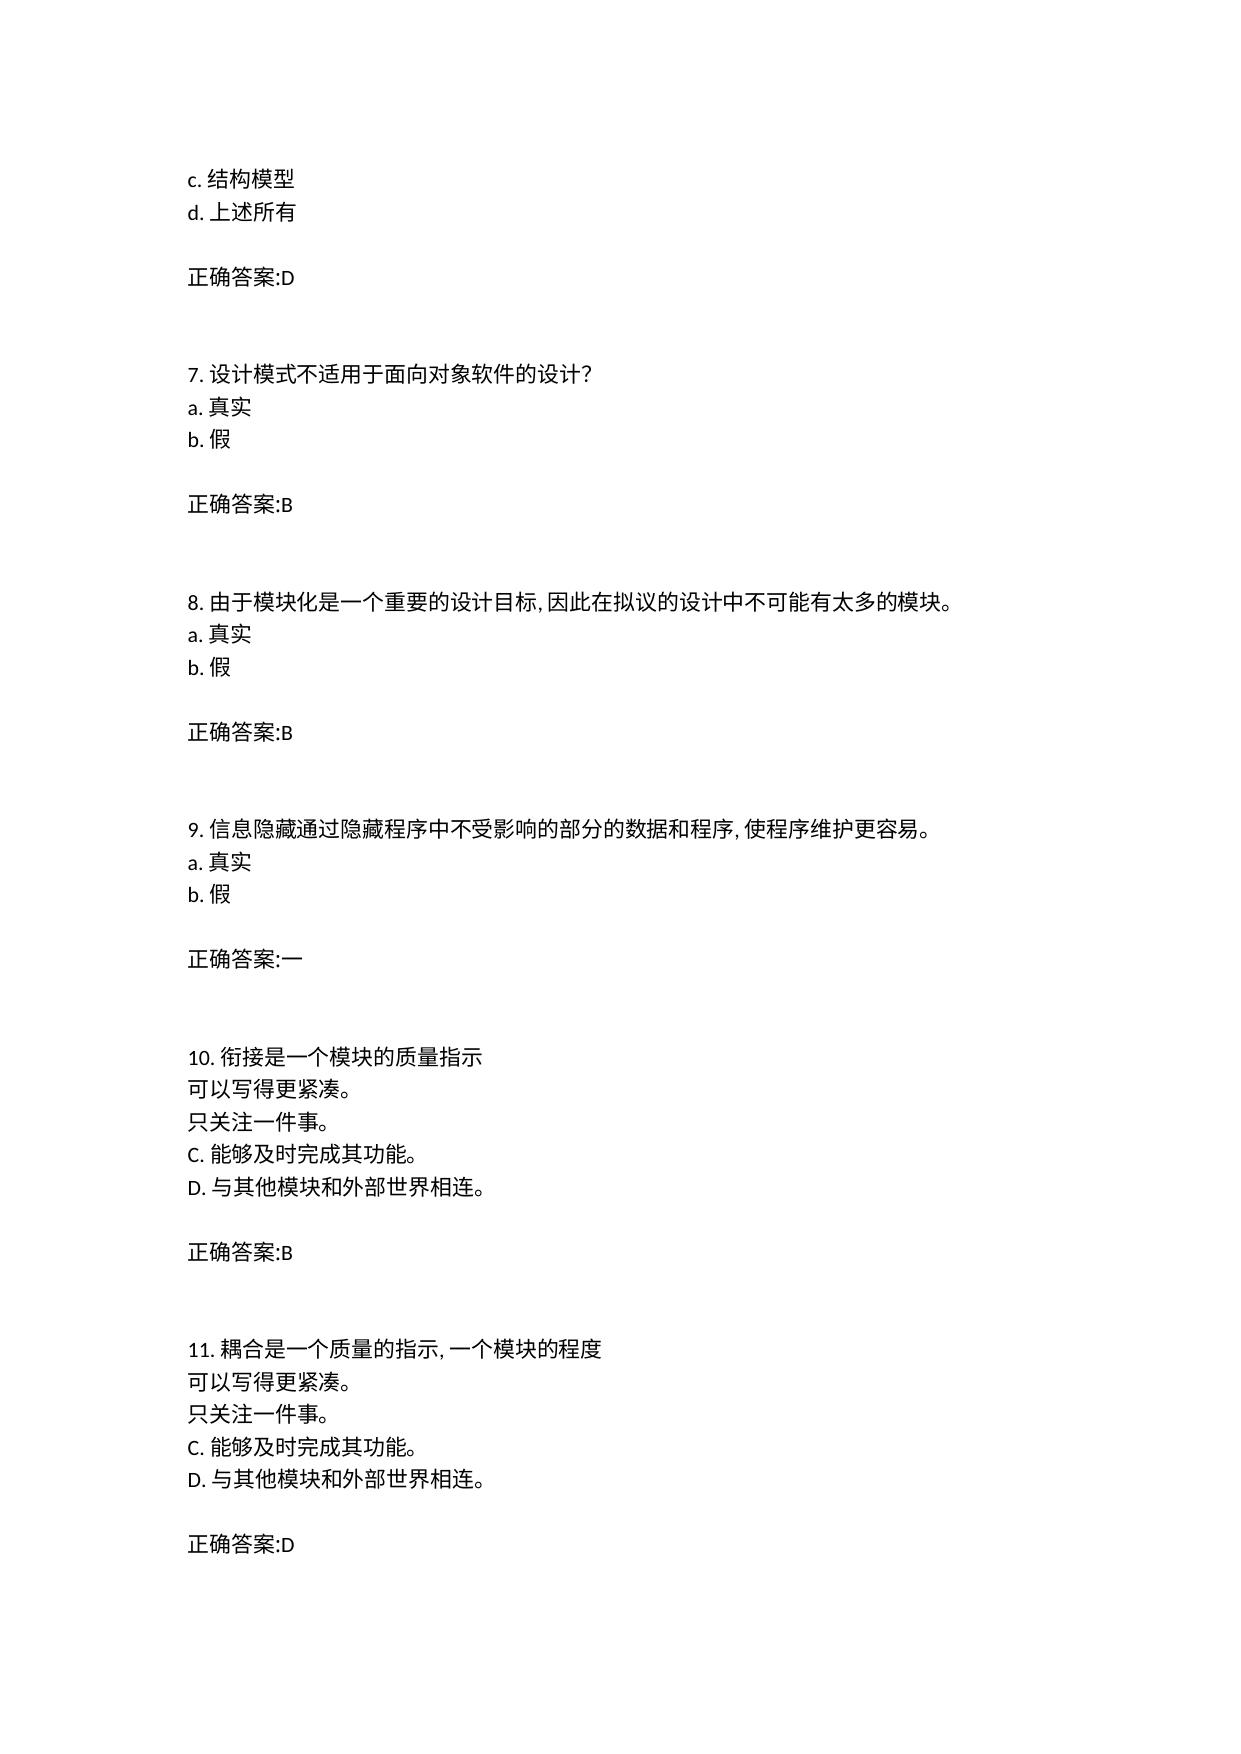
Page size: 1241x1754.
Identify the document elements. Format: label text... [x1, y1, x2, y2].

text 10. 衔接是一个模块的质量指示 [187, 1039, 1053, 1072]
text D. 与其他模块和外部世界相连。 [187, 1169, 1053, 1202]
text D. 与其他模块和外部世界相连。 [187, 1462, 1053, 1494]
text 只关注一件事。 [187, 1397, 1053, 1429]
text C. 能够及时完成其功能。 [187, 1137, 1053, 1169]
text 7. 设计模式不适用于面向对象软件的设计？ [187, 357, 1053, 389]
text 正确答案:D [187, 259, 1053, 292]
text b. 假 [187, 877, 1053, 909]
text 可以写得更紧凑。 [187, 1072, 1053, 1104]
text 正确答案:一 [187, 942, 1053, 974]
text 只关注一件事。 [187, 1104, 1053, 1137]
text 正确答案:B [187, 714, 1053, 747]
text 正确答案:D [187, 1527, 1053, 1559]
text c. 结构模型 [187, 162, 1053, 194]
text 正确答案:B [187, 487, 1053, 519]
text d. 上述所有 [187, 194, 1053, 227]
text a. 真实 [187, 389, 1053, 422]
text 11. 耦合是一个质量的指示, 一个模块的程度 [187, 1332, 1053, 1364]
text a. 真实 [187, 844, 1053, 877]
text a. 真实 [187, 617, 1053, 649]
text 8. 由于模块化是一个重要的设计目标, 因此在拟议的设计中不可能有太多的模块。 [187, 584, 1053, 617]
text b. 假 [187, 422, 1053, 454]
text C. 能够及时完成其功能。 [187, 1429, 1053, 1462]
text b. 假 [187, 649, 1053, 682]
text 可以写得更紧凑。 [187, 1364, 1053, 1397]
text 9. 信息隐藏通过隐藏程序中不受影响的部分的数据和程序, 使程序维护更容易。 [187, 812, 1053, 844]
text 正确答案:B [187, 1234, 1053, 1267]
